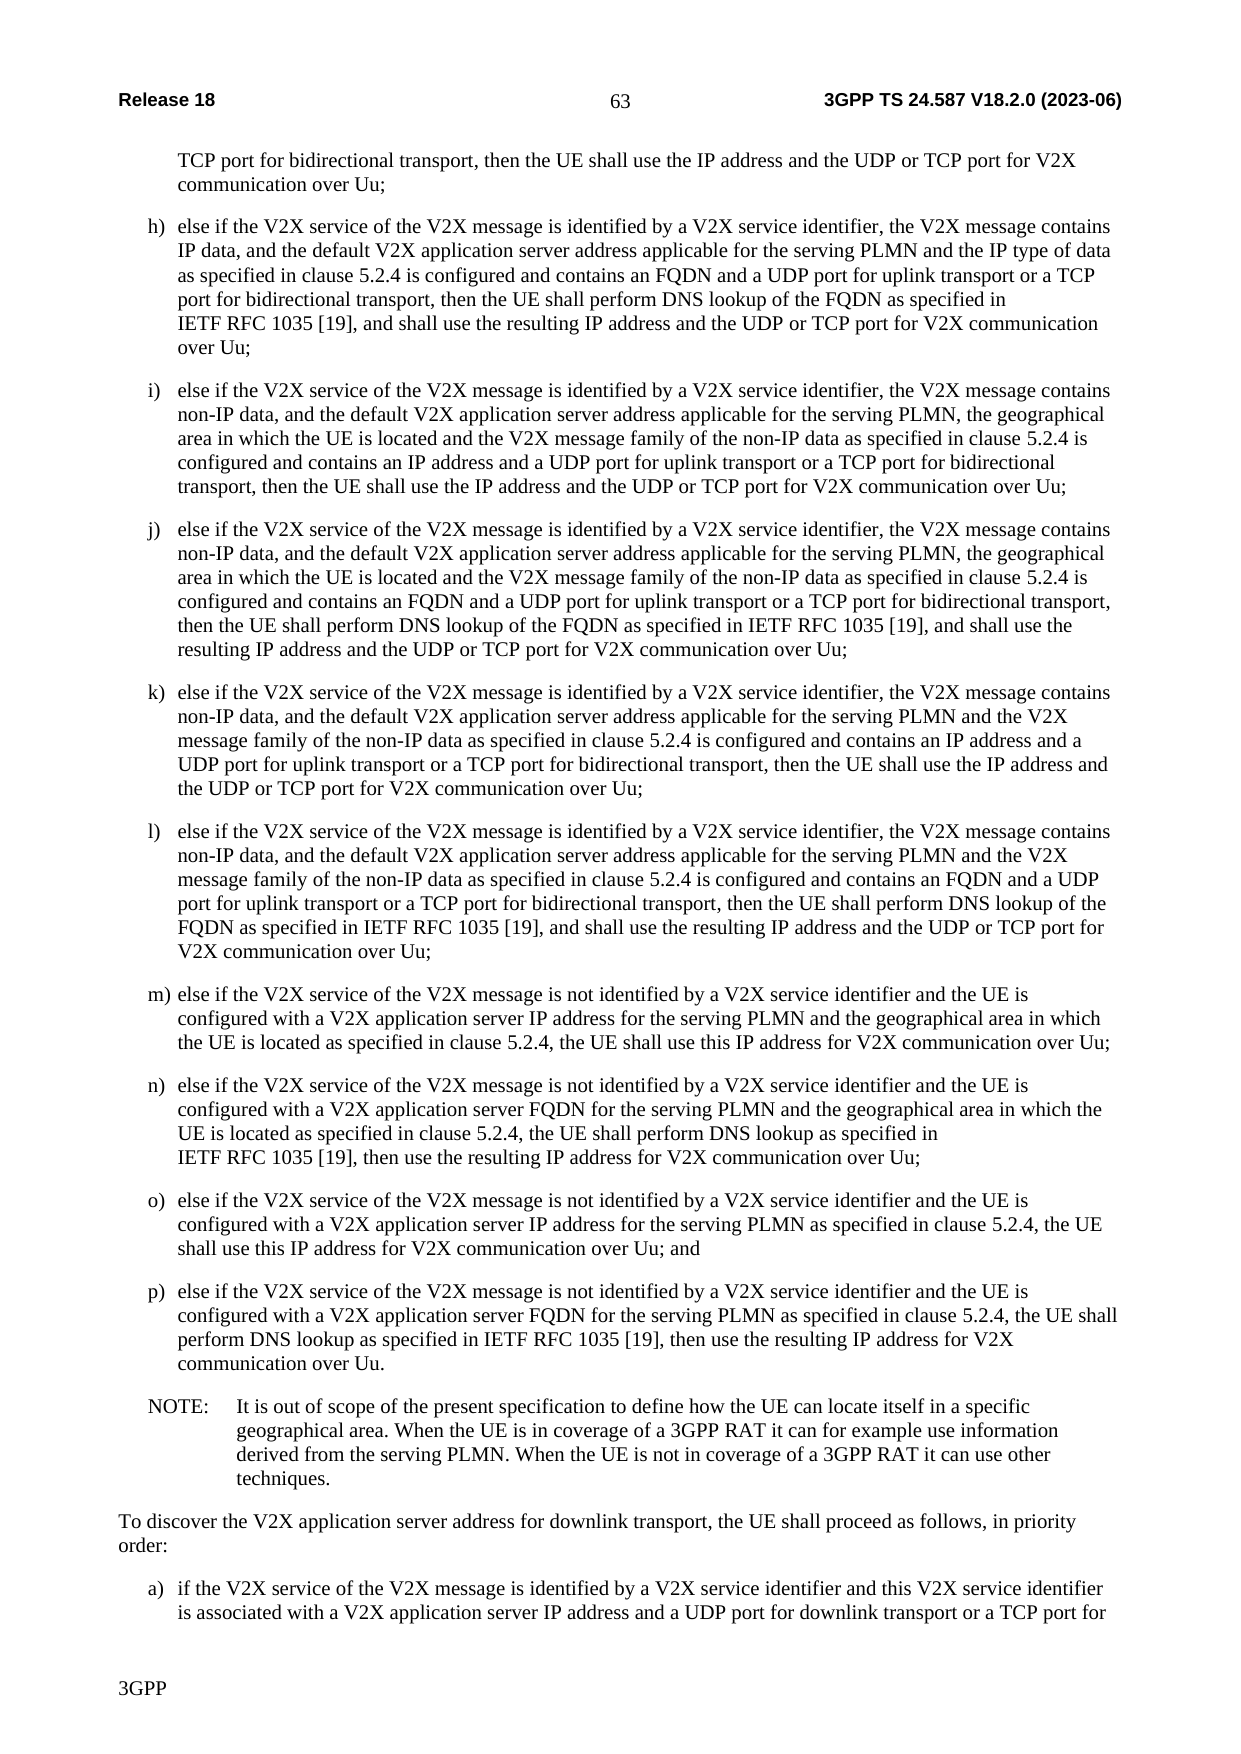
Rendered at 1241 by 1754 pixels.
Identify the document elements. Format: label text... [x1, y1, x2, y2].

text n) else if the V2X service of the V2X message is not identified by a V2X service identifier and the UE is configured with a V2X application server FQDN for the serving PLMN and the geographical area in which the UE is located as specified in clause 5.2.4, the UE shall perform DNS lookup as specified in IETF RFC 1035 [19], then use the resulting IP address for V2X communication over Uu; [148, 1073, 1122, 1169]
text NOTE: It is out of scope of the present specification to define how the UE can locate itself in a specific geographical area. When the UE is in coverage of a 3GPP RAT it can for example use information derived from the serving PLMN. When the UE is not in coverage of a 3GPP RAT it can use other techniques. [148, 1394, 1122, 1490]
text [148, 1576, 1122, 1624]
text o) else if the V2X service of the V2X message is not identified by a V2X service identifier and the UE is configured with a V2X application server IP address for the serving PLMN as specified in clause 5.2.4, the UE shall use this IP address for V2X communication over Uu; and [148, 1188, 1122, 1260]
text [148, 147, 1122, 196]
text h) else if the V2X service of the V2X message is identified by a V2X service identifier, the V2X message contains IP data, and the default V2X application server address applicable for the serving PLMN and the IP type of data as specified in clause 5.2.4 is configured and contains an FQDN and a UDP port for uplink transport or a TCP port for bidirectional transport, then the UE shall perform DNS lookup of the FQDN as specified in IETF RFC 1035 [19], and shall use the resulting IP address and the UDP or TCP port for V2X communication over Uu; [148, 214, 1122, 359]
text j) else if the V2X service of the V2X message is identified by a V2X service identifier, the V2X message contains non-IP data, and the default V2X application server address applicable for the serving PLMN, the geographical area in which the UE is located and the V2X message family of the non-IP data as specified in clause 5.2.4 is configured and contains an FQDN and a UDP port for uplink transport or a TCP port for bidirectional transport, then the UE shall perform DNS lookup of the FQDN as specified in IETF RFC 1035 [19], and shall use the resulting IP address and the UDP or TCP port for V2X communication over Uu; [148, 517, 1122, 661]
text m) else if the V2X service of the V2X message is not identified by a V2X service identifier and the UE is configured with a V2X application server IP address for the serving PLMN and the geographical area in which the UE is located as specified in clause 5.2.4, the UE shall use this IP address for V2X communication over Uu; [148, 982, 1122, 1054]
text p) else if the V2X service of the V2X message is not identified by a V2X service identifier and the UE is configured with a V2X application server FQDN for the serving PLMN as specified in clause 5.2.4, the UE shall perform DNS lookup as specified in IETF RFC 1035 [19], then use the resulting IP address for V2X communication over Uu. [148, 1279, 1122, 1375]
text To discover the V2X application server address for downlink transport, the UE shall proceed as follows, in priority order: [118, 1509, 1122, 1557]
text k) else if the V2X service of the V2X message is identified by a V2X service identifier, the V2X message contains non-IP data, and the default V2X application server address applicable for the serving PLMN and the V2X message family of the non-IP data as specified in clause 5.2.4 is configured and contains an IP address and a UDP port for uplink transport or a TCP port for bidirectional transport, then the UE shall use the IP address and the UDP or TCP port for V2X communication over Uu; [148, 680, 1122, 800]
text l) else if the V2X service of the V2X message is identified by a V2X service identifier, the V2X message contains non-IP data, and the default V2X application server address applicable for the serving PLMN and the V2X message family of the non-IP data as specified in clause 5.2.4 is configured and contains an FQDN and a UDP port for uplink transport or a TCP port for bidirectional transport, then the UE shall perform DNS lookup of the FQDN as specified in IETF RFC 1035 [19], and shall use the resulting IP address and the UDP or TCP port for V2X communication over Uu; [148, 819, 1122, 963]
text i) else if the V2X service of the V2X message is identified by a V2X service identifier, the V2X message contains non-IP data, and the default V2X application server address applicable for the serving PLMN, the geographical area in which the UE is located and the V2X message family of the non-IP data as specified in clause 5.2.4 is configured and contains an IP address and a UDP port for uplink transport or a TCP port for bidirectional transport, then the UE shall use the IP address and the UDP or TCP port for V2X communication over Uu; [148, 377, 1122, 498]
